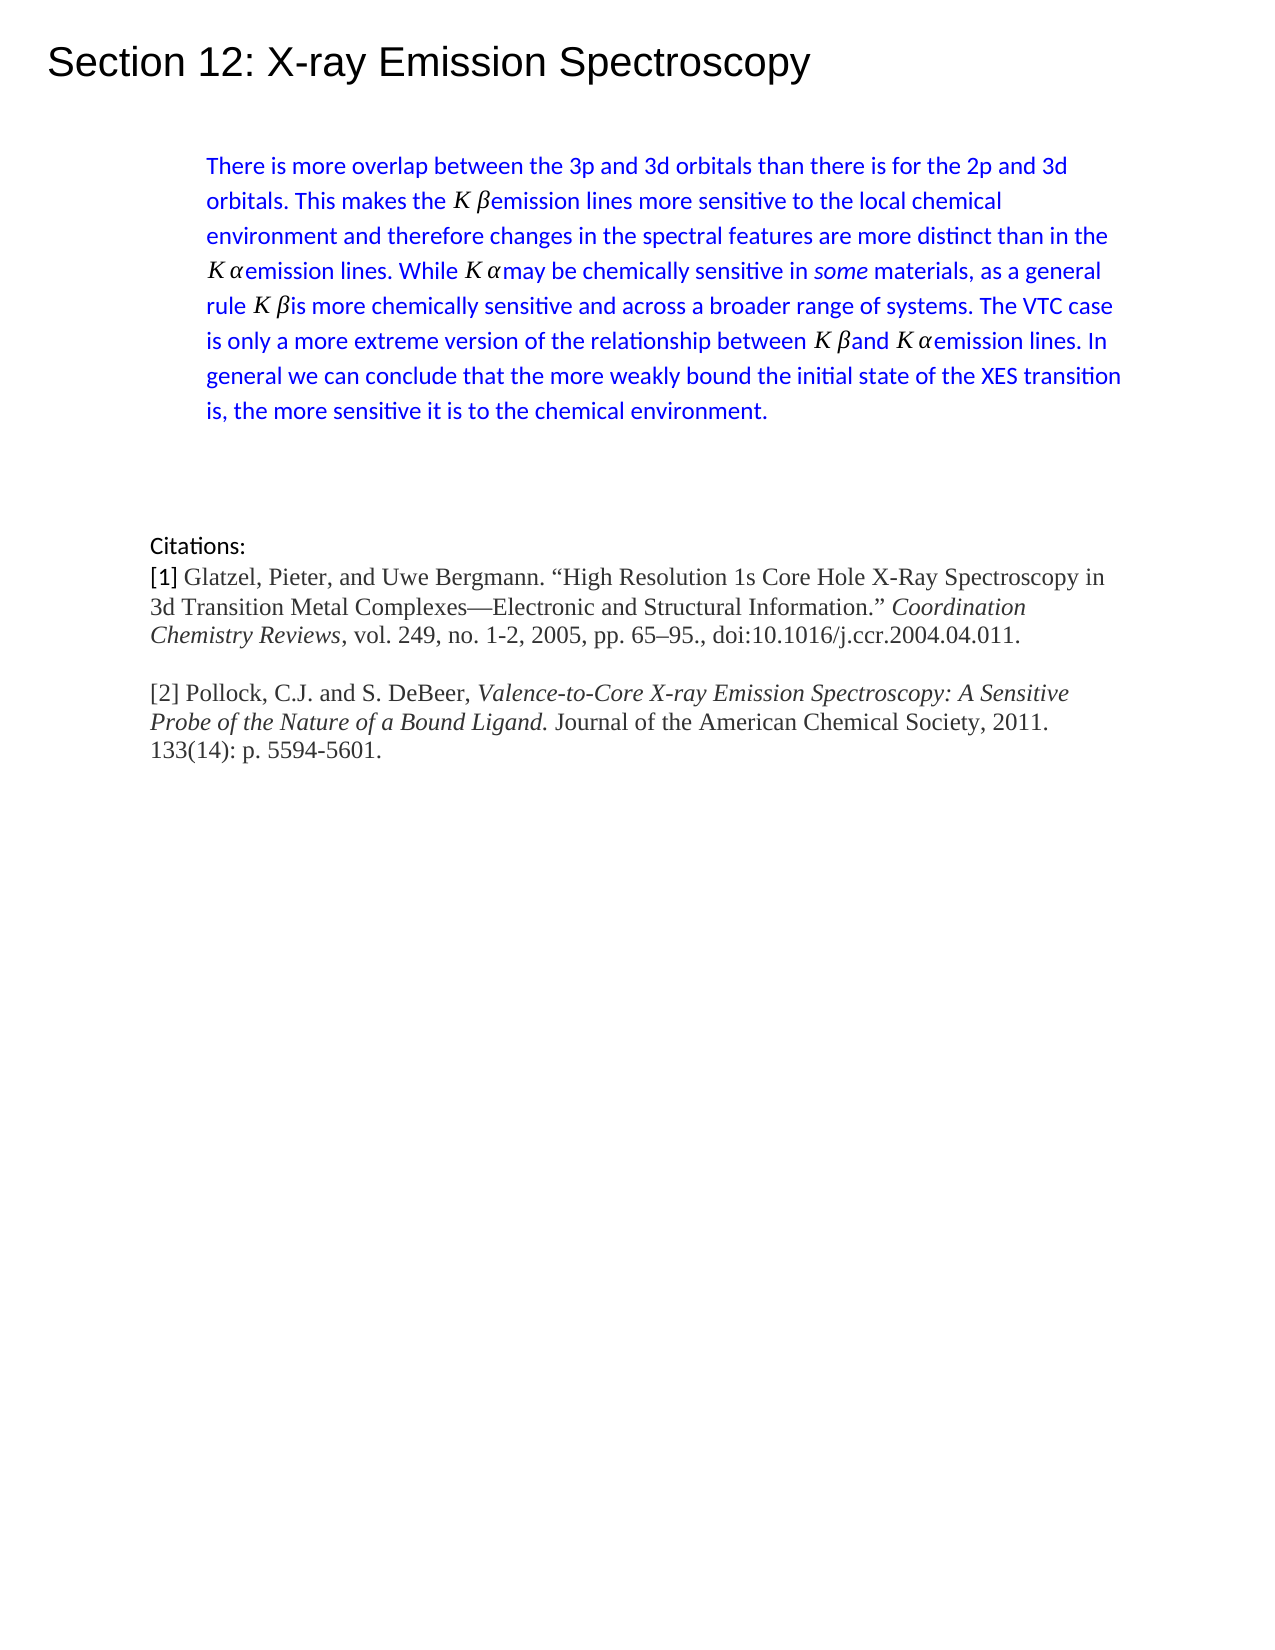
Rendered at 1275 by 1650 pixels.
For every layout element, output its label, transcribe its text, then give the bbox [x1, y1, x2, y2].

text [1] Glatzel, Pieter, and Uwe Bergmann. “High Resolution 1s Core Hole X-Ray Spectroscopy in 3d Transition Metal Complexes—Electronic and Structural Information.” Coordination Chemistry Reviews, vol. 249, no. 1-2, 2005, pp. 65–95., doi:10.1016/j.ccr.2004.04.011. [150, 561, 1125, 649]
text Citations: [150, 531, 1125, 561]
text [2] Pollock, C.J. and S. DeBeer, Valence-to-Core X-ray Emission Spectroscopy: A Sensitive Probe of the Nature of a Bound Ligand. Journal of the American Chemical Society, 2011. 133(14): p. 5594-5601. [382, 678, 1125, 764]
text There is more overlap between the 3p and 3d orbitals than there is for the 2p and 3d orbitals. This makes the emission lines more sensitive to the local chemical environment and therefore changes in the spectral features are more distinct than in the emission lines. While may be chemically sensitive in some materials, as a general rule is more chemically sensitive and across a broader range of systems. The VTC case is only a more extreme version of the relationship between and emission lines. In general we can conclude that the more weakly bound the initial state of the XES transition is, the more sensitive it is to the chemical environment. [206, 150, 1125, 426]
